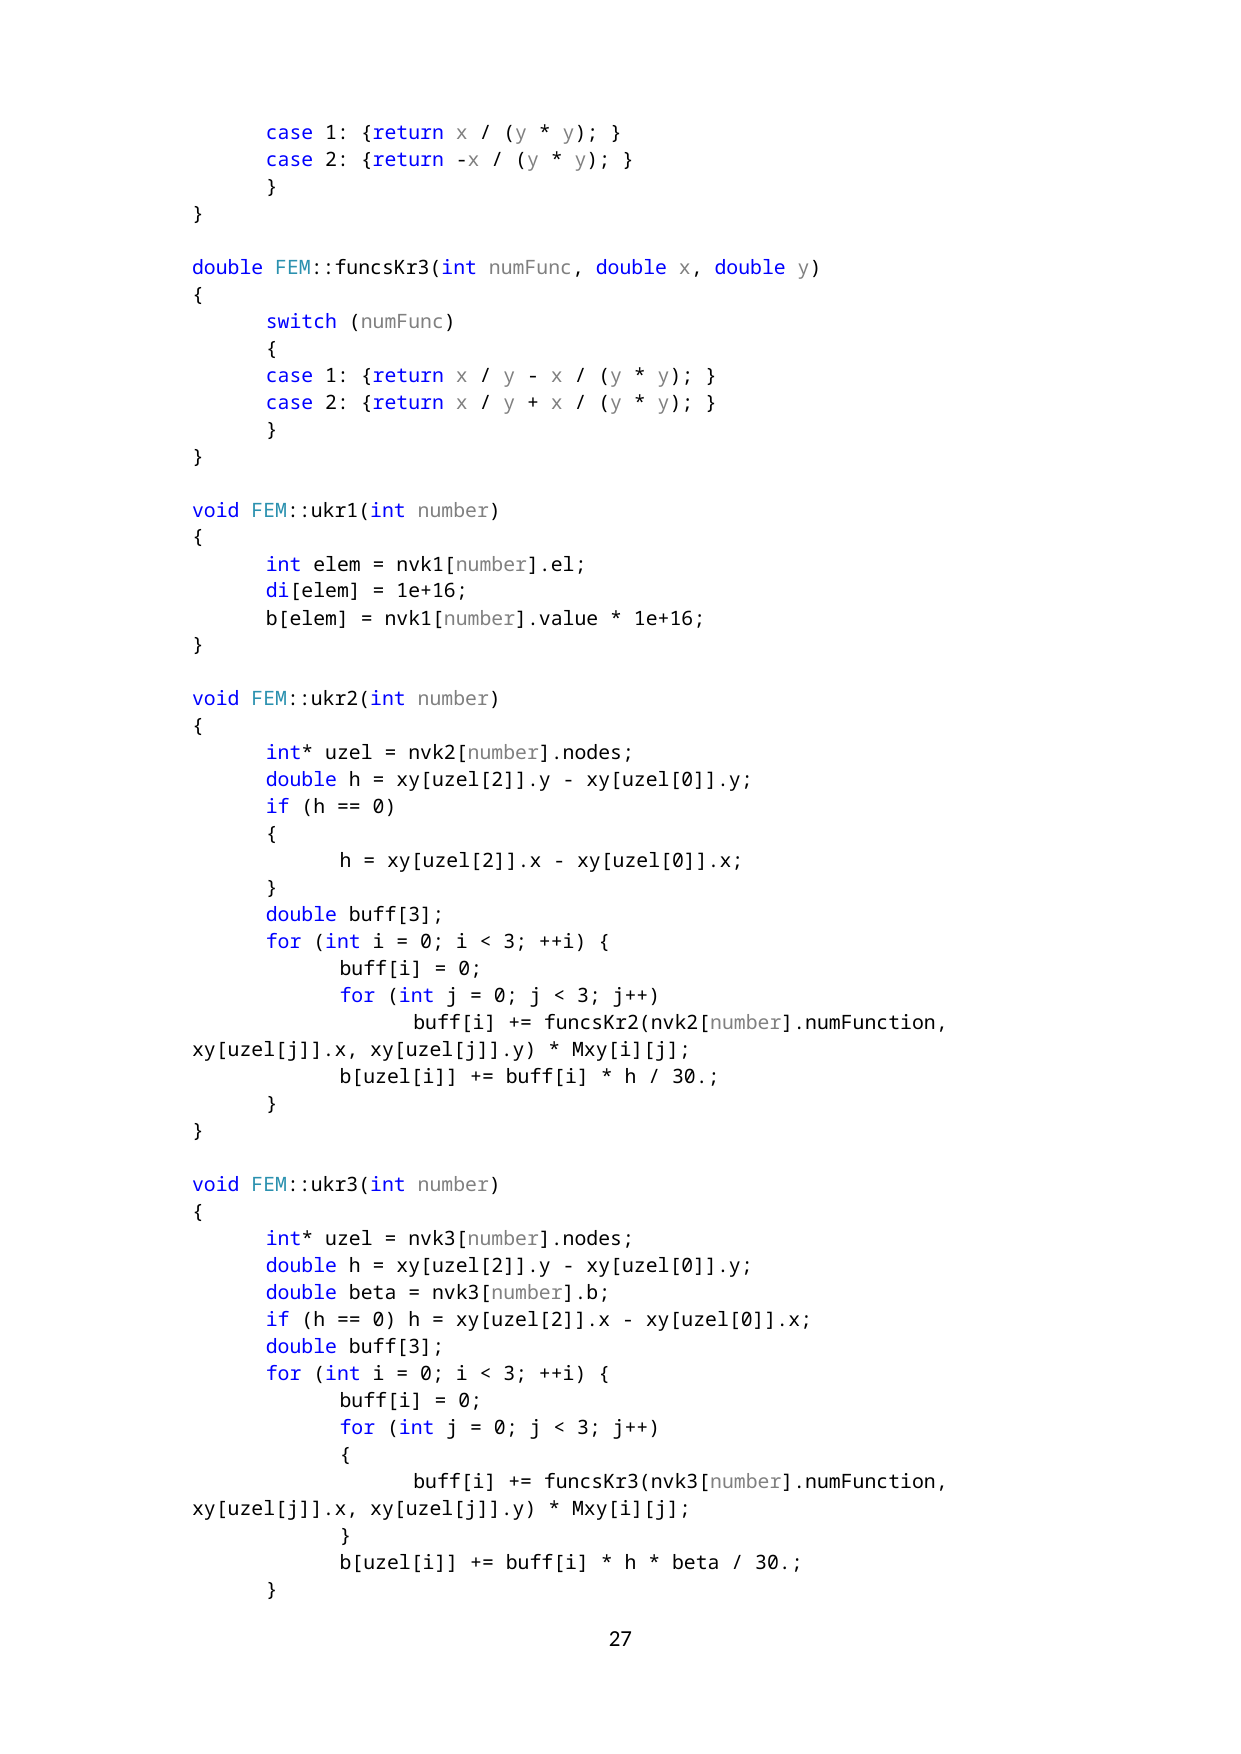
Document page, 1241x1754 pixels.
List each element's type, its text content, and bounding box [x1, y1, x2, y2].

text int elem = nvk1[number].el; [192, 550, 1122, 577]
text buff[i] += funcsKr2(nvk2[number].numFunction, xy[uzel[j]].x, xy[uzel[j]].y) * Mxy[i][j]; [192, 1008, 1122, 1062]
text for (int j = 0; j < 3; j++) [192, 981, 1122, 1008]
text } [192, 172, 1122, 199]
text double buff[3]; [192, 901, 1122, 927]
text switch (numFunc) [192, 307, 1122, 334]
text b[elem] = nvk1[number].value * 1e+16; [192, 604, 1122, 631]
text void FEM::ukr1(int number) [192, 496, 1122, 523]
text } [192, 1575, 1122, 1602]
text { [192, 1197, 1122, 1224]
text } [192, 1521, 1122, 1548]
text { [192, 712, 1122, 739]
text } [192, 1089, 1122, 1116]
text case 2: {return -x / (y * y); } [192, 145, 1122, 172]
text buff[i] = 0; [192, 1386, 1122, 1413]
text buff[i] = 0; [192, 954, 1122, 981]
text di[elem] = 1e+16; [192, 577, 1122, 604]
text } [192, 442, 1122, 469]
text } [192, 631, 1122, 658]
text void FEM::ukr2(int number) [192, 685, 1122, 712]
text if (h == 0) h = xy[uzel[2]].x - xy[uzel[0]].x; [192, 1305, 1122, 1332]
text for (int i = 0; i < 3; ++i) { [192, 927, 1122, 954]
text case 2: {return x / y + x / (y * y); } [192, 388, 1122, 415]
text int* uzel = nvk3[number].nodes; [192, 1224, 1122, 1251]
text double buff[3]; [192, 1332, 1122, 1359]
text h = xy[uzel[2]].x - xy[uzel[0]].x; [192, 847, 1122, 873]
text b[uzel[i]] += buff[i] * h / 30.; [192, 1062, 1122, 1089]
text case 1: {return x / (y * y); } [192, 118, 1122, 145]
text double h = xy[uzel[2]].y - xy[uzel[0]].y; [192, 1251, 1122, 1278]
text for (int i = 0; i < 3; ++i) { [192, 1359, 1122, 1386]
text { [192, 819, 1122, 847]
text { [192, 334, 1122, 361]
text { [192, 280, 1122, 307]
text } [192, 1116, 1122, 1143]
text { [192, 1440, 1122, 1467]
text void FEM::ukr3(int number) [192, 1170, 1122, 1197]
text buff[i] += funcsKr3(nvk3[number].numFunction, xy[uzel[j]].x, xy[uzel[j]].y) * Mxy[i][j]; [192, 1467, 1122, 1521]
text case 1: {return x / y - x / (y * y); } [192, 361, 1122, 388]
text } [192, 199, 1122, 226]
text { [192, 523, 1122, 550]
text for (int j = 0; j < 3; j++) [192, 1413, 1122, 1440]
text if (h == 0) [192, 793, 1122, 819]
text double beta = nvk3[number].b; [192, 1278, 1122, 1305]
text double FEM::funcsKr3(int numFunc, double x, double y) [192, 253, 1122, 280]
text } [192, 415, 1122, 442]
text b[uzel[i]] += buff[i] * h * beta / 30.; [192, 1548, 1122, 1575]
text int* uzel = nvk2[number].nodes; [192, 739, 1122, 766]
text } [192, 873, 1122, 901]
text double h = xy[uzel[2]].y - xy[uzel[0]].y; [192, 766, 1122, 793]
